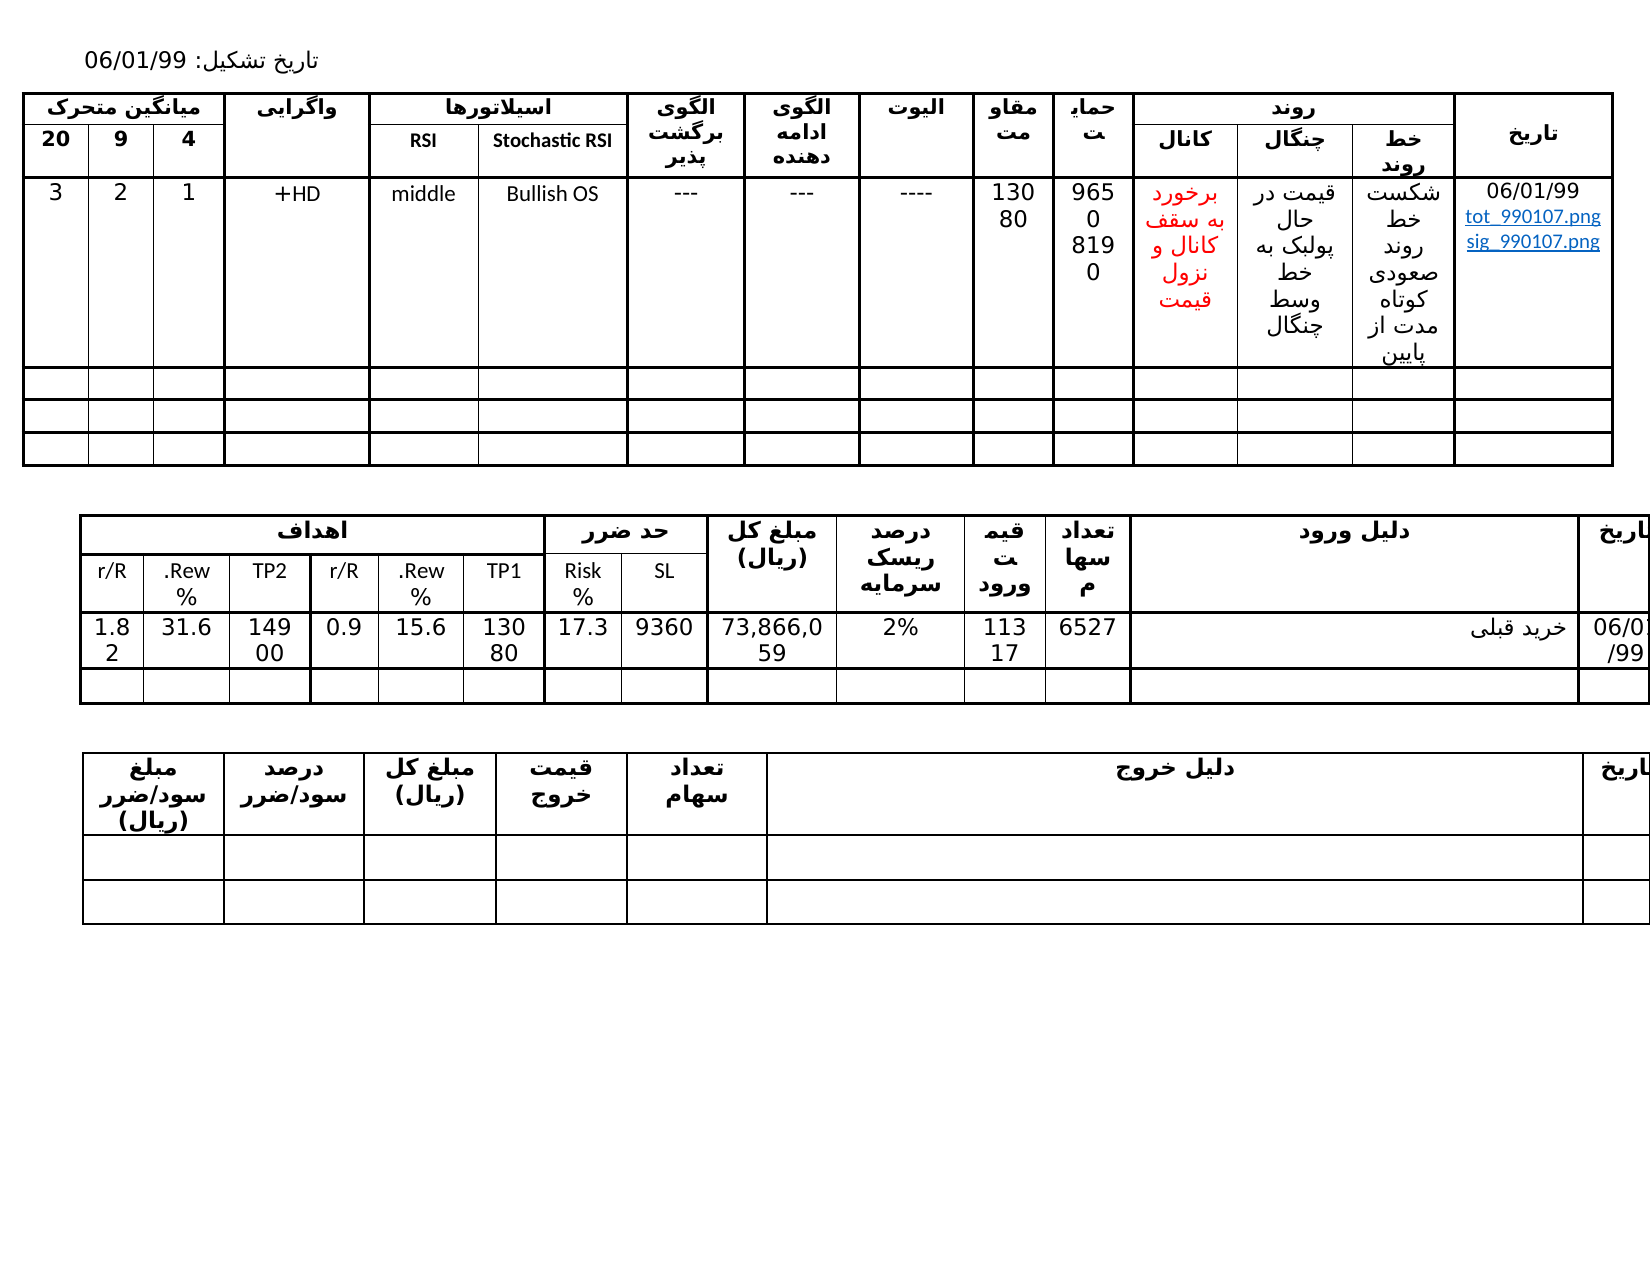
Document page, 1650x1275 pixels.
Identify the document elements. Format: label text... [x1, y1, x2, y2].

table_cell [1132, 670, 1577, 702]
table_header مبلغ کل (ریال) [365, 754, 495, 834]
table_cell [1353, 369, 1453, 398]
table_header روند [1135, 95, 1453, 124]
table_cell [629, 401, 743, 431]
table_cell 13080 [975, 179, 1052, 366]
table_cell [1055, 369, 1132, 398]
table_cell [709, 670, 836, 702]
table_header دلیل ورود [1132, 517, 1577, 611]
table_cell [768, 836, 1582, 879]
table_cell [628, 836, 766, 879]
table_header دلیل خروج [768, 754, 1582, 834]
table_cell [25, 434, 88, 464]
table_cell [365, 836, 495, 879]
table_cell [479, 369, 626, 398]
table_cell [861, 369, 972, 398]
table_cell Bullish OS [479, 179, 626, 366]
table_cell 31.6 [144, 614, 229, 667]
table_header تاریخ [1584, 754, 1649, 834]
table_cell 11317 [965, 614, 1045, 667]
table_header درصد ریسک سرمایه [837, 517, 964, 611]
table_cell [226, 369, 368, 398]
table_cell HD+ [226, 179, 368, 366]
table_header اهداف [82, 517, 543, 553]
table_cell [312, 670, 378, 702]
table_cell 4 [154, 125, 223, 176]
table_cell [1238, 434, 1352, 464]
table_cell [225, 836, 363, 879]
table_cell [1353, 434, 1453, 464]
table_cell خط روند [1353, 125, 1453, 176]
table_cell 9 [89, 125, 153, 176]
table_cell 06/01/99 tot_990107.png sig_990107.png [1456, 179, 1611, 366]
table_cell middle [371, 179, 478, 366]
table_cell [479, 434, 626, 464]
table_header قیمت ورود [965, 517, 1045, 611]
table_cell [746, 401, 858, 431]
table_cell خرید قبلی [1132, 614, 1577, 667]
table_cell [230, 670, 309, 702]
table_cell r/R [82, 556, 143, 611]
table_cell Rew. % [379, 556, 463, 611]
table_cell ---- [861, 179, 972, 366]
table_cell Risk % [546, 554, 621, 611]
table_header درصد سود/ضرر [225, 754, 363, 834]
table_cell [1055, 434, 1132, 464]
table_cell [371, 401, 478, 431]
table_header مقاومت [975, 95, 1052, 176]
table_cell [1580, 670, 1648, 702]
table_cell 6527 [1046, 614, 1129, 667]
table_cell 9650 8190 [1055, 179, 1132, 366]
table_cell [82, 670, 143, 702]
table_cell [622, 670, 706, 702]
table_header حد ضرر [546, 517, 706, 553]
table_cell [1135, 369, 1237, 398]
table_cell [861, 401, 972, 431]
table_cell [226, 401, 368, 431]
table_cell 1 [154, 179, 223, 366]
table_cell r/R [312, 556, 378, 611]
table_header مبلغ کل (ریال) [709, 517, 836, 611]
table_header میانگین متحرک [25, 95, 223, 124]
table_cell 0.9 [312, 614, 378, 667]
table_cell [1046, 670, 1129, 702]
table_cell [1238, 369, 1352, 398]
table_header الگوی ادامه دهنده [746, 95, 858, 176]
table_cell [89, 434, 153, 464]
table_cell [861, 434, 972, 464]
table_cell Rew. % [144, 556, 229, 611]
table_cell [746, 369, 858, 398]
table_cell [379, 670, 463, 702]
table_cell [975, 369, 1052, 398]
table_cell --- [746, 179, 858, 366]
table_cell [1456, 434, 1611, 464]
table_cell [629, 369, 743, 398]
table_cell 9360 [622, 614, 706, 667]
table_cell [225, 881, 363, 923]
table_cell 2 [89, 179, 153, 366]
table_cell TP2 [230, 556, 309, 611]
table_cell RSI [371, 125, 478, 176]
table_cell [365, 881, 495, 923]
table_cell [1456, 401, 1611, 431]
table_header واگرایی [226, 95, 368, 176]
table_cell 73,866,059 [709, 614, 836, 667]
table_cell [154, 369, 223, 398]
table_cell [1135, 434, 1237, 464]
table_cell برخورد به سقف کانال و نزول قیمت [1135, 179, 1237, 366]
table_cell 2% [837, 614, 964, 667]
table_cell شکست خط روند صعودی کوتاه مدت از پایین [1353, 179, 1453, 366]
table_cell [1456, 369, 1611, 398]
table_header تاریخ [1456, 95, 1611, 176]
table_header تعداد سهام [1046, 517, 1129, 611]
table_cell [975, 401, 1052, 431]
table_cell [144, 670, 229, 702]
table_cell [1055, 401, 1132, 431]
table_cell 06/01/99 [1580, 614, 1648, 667]
table_cell [1584, 836, 1649, 879]
table_header الگوی برگشت پذیر [629, 95, 743, 176]
table_cell [479, 401, 626, 431]
table_cell TP1 [464, 556, 543, 611]
table_cell چنگال [1238, 125, 1352, 176]
table_header قیمت خروج [497, 754, 626, 834]
table_cell [25, 369, 88, 398]
table_cell [965, 670, 1045, 702]
table_cell --- [629, 179, 743, 366]
table_cell [464, 670, 543, 702]
table_cell SL [622, 554, 706, 611]
table_cell 14900 [230, 614, 309, 667]
table_cell [975, 434, 1052, 464]
table_header تاریخ [1580, 517, 1648, 611]
table_header الیوت [861, 95, 972, 176]
table_cell 3 [25, 179, 88, 366]
table_cell [837, 670, 964, 702]
text تاریخ تشکیل: 06/01/99 [84, 47, 1612, 73]
table_cell [746, 434, 858, 464]
table_cell [768, 881, 1582, 923]
table_cell [546, 670, 621, 702]
table_cell [154, 401, 223, 431]
table_cell [25, 401, 88, 431]
table_cell [154, 434, 223, 464]
table_cell کانال [1135, 125, 1237, 176]
table_cell 15.6 [379, 614, 463, 667]
table_cell [1135, 401, 1237, 431]
table_cell 20 [25, 125, 88, 176]
table_header مبلغ سود/ضرر (ریال) [84, 754, 223, 834]
table_header اسیلاتورها [371, 95, 626, 124]
table_cell [84, 836, 223, 879]
table_cell 1.82 [82, 614, 143, 667]
table_cell [497, 836, 626, 879]
table_cell 13080 [464, 614, 543, 667]
table_cell [89, 369, 153, 398]
table_cell [226, 434, 368, 464]
table_cell Stochastic RSI [479, 125, 626, 176]
table_cell [1238, 401, 1352, 431]
table_cell [371, 369, 478, 398]
table_cell [629, 434, 743, 464]
table_cell 17.3 [546, 614, 621, 667]
table_cell [371, 434, 478, 464]
table_cell [1353, 401, 1453, 431]
table_cell [497, 881, 626, 923]
table_header حمایت [1055, 95, 1132, 176]
table_header تعداد سهام [628, 754, 766, 834]
table_cell [1584, 881, 1649, 923]
table_cell [628, 881, 766, 923]
table_cell قیمت در حال پولبک به خط وسط چنگال [1238, 179, 1352, 366]
table_cell [84, 881, 223, 923]
table_cell [89, 401, 153, 431]
